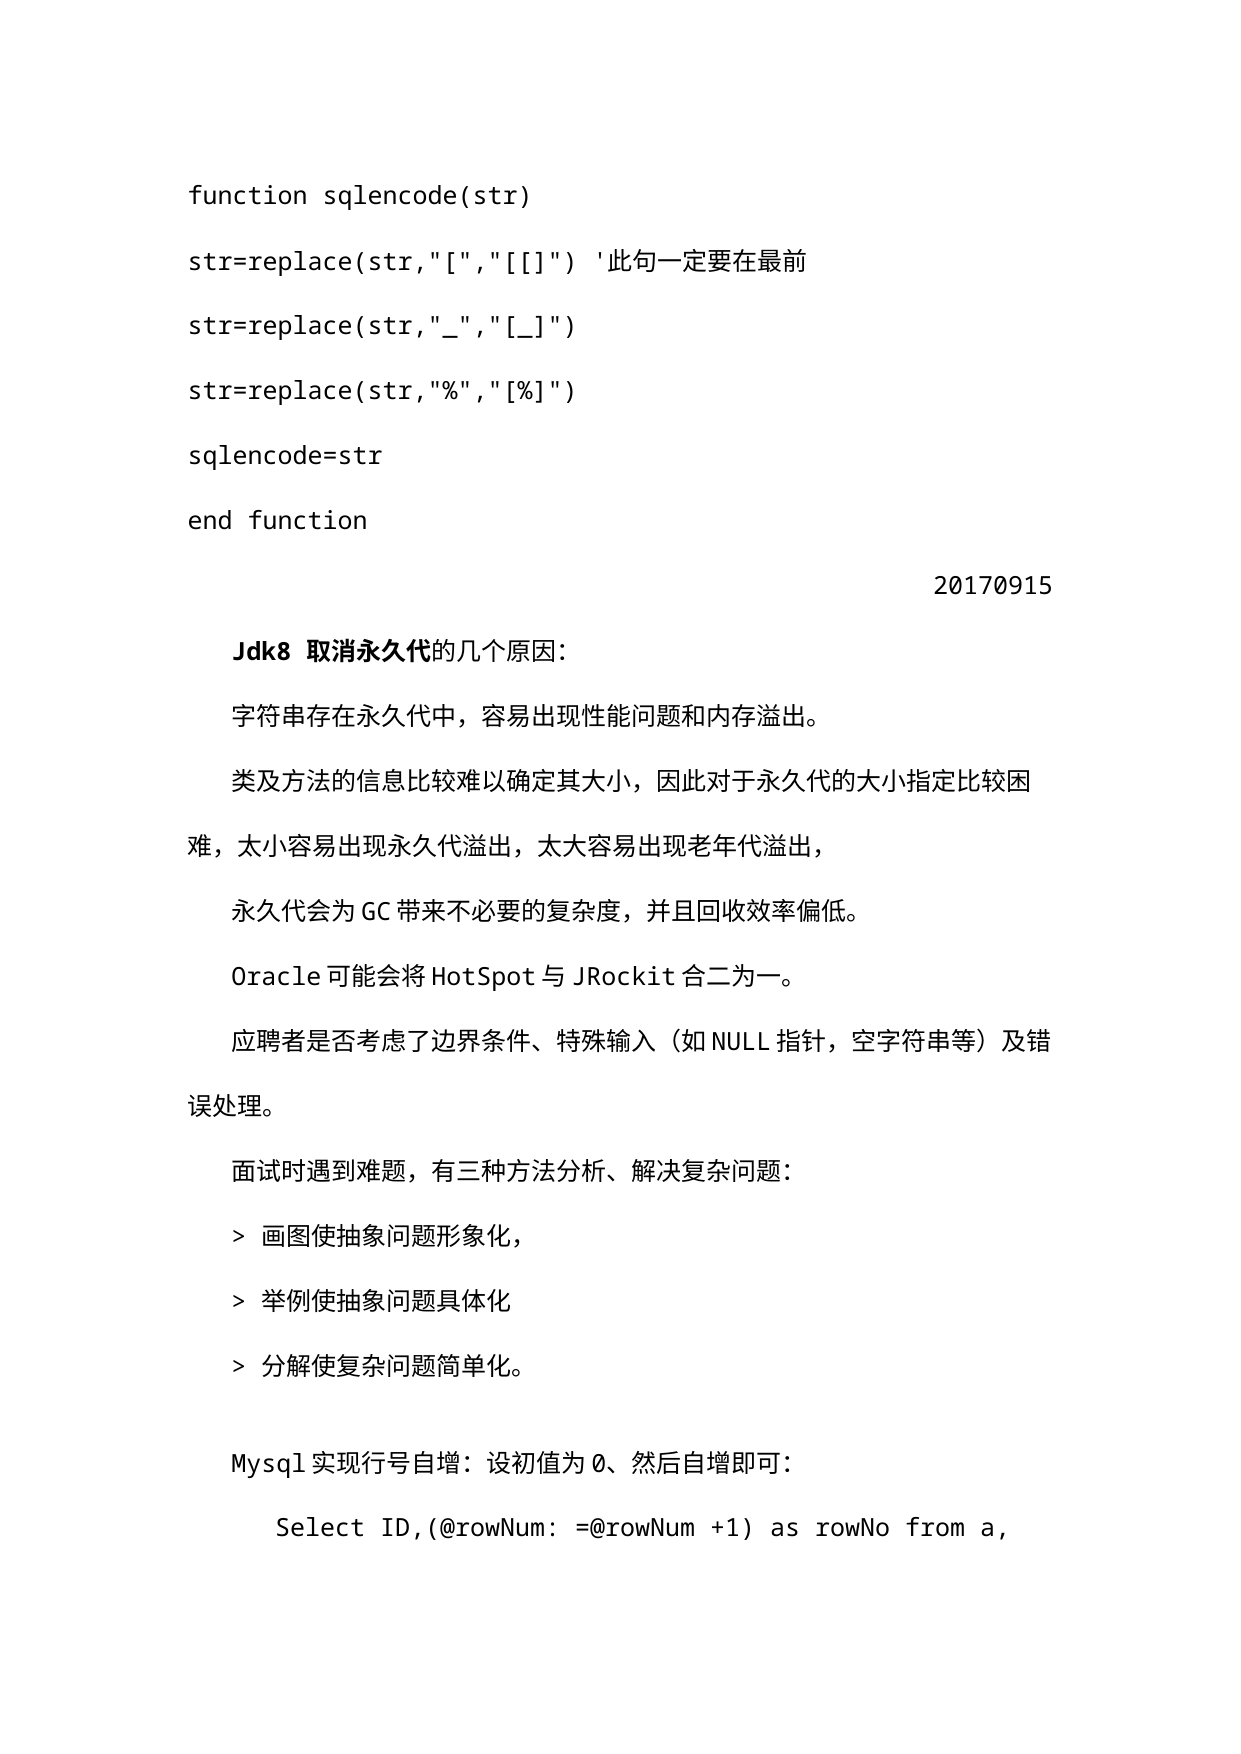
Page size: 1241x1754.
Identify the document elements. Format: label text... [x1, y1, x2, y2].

text Select ID,(@rowNum: =@rowNum +1) as rowNo from a, [231, 1494, 1053, 1559]
text 面试时遇到难题，有三种方法分析、解决复杂问题： [187, 1137, 1053, 1202]
text 20170915 [187, 552, 1053, 617]
text Oracle可能会将HotSpot与JRockit合二为一。 [187, 942, 1053, 1007]
text function sqlencode(str) str=replace(str,"[","[[]") '此句一定要在最前 str=replace(str,"_","[_]") str=replace(str,"%","[%]") sqlencode=str end function [187, 162, 1053, 552]
text 类及方法的信息比较难以确定其大小，因此对于永久代的大小指定比较困难，太小容易出现永久代溢出，太大容易出现老年代溢出， [187, 747, 1053, 877]
text Jdk8 取消永久代的几个原因： [187, 617, 1053, 682]
text 永久代会为GC带来不必要的复杂度，并且回收效率偏低。 [187, 877, 1053, 942]
text > 分解使复杂问题简单化。 [187, 1332, 1053, 1397]
text > 画图使抽象问题形象化， [187, 1202, 1053, 1267]
text Mysql实现行号自增：设初值为0、然后自增即可： [187, 1429, 1053, 1494]
text 应聘者是否考虑了边界条件、特殊输入（如NULL指针，空字符串等）及错误处理。 [187, 1007, 1053, 1137]
text 字符串存在永久代中，容易出现性能问题和内存溢出。 [187, 682, 1053, 747]
text > 举例使抽象问题具体化 [187, 1267, 1053, 1332]
